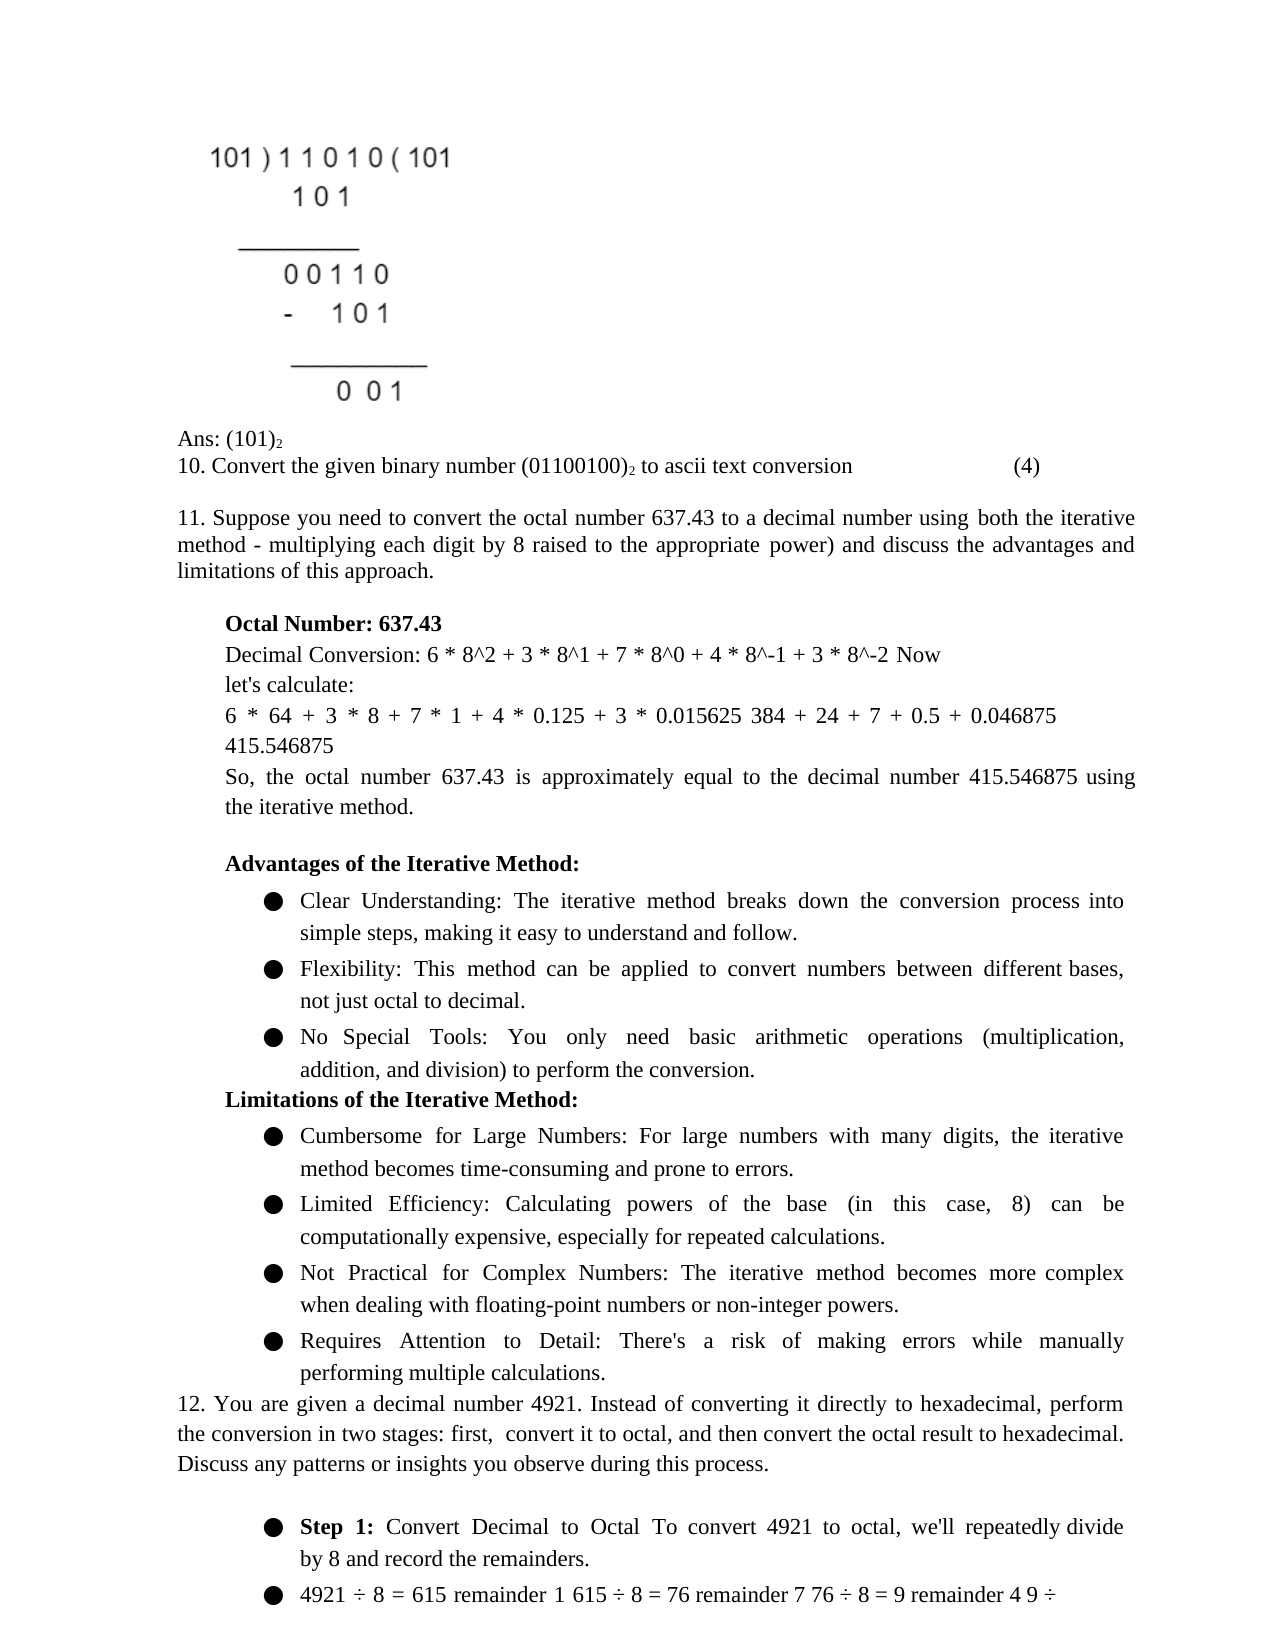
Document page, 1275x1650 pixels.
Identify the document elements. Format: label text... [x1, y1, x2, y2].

list Flexibility: This method can be applied to convert numbers between different bases, not just octal to decimal. [262, 949, 1124, 1014]
list Limited Efficiency: Calculating powers of the base (in this case, 8) can be computationally expensive, especially for repeated calculations. [262, 1185, 1125, 1249]
text 415.546875 [225, 732, 1135, 759]
list Step 1: Convert Decimal to Octal To convert 4921 to octal, we'll repeatedly divide by 8 and record the remainders. [262, 1508, 1125, 1572]
text So, the octal number 637.43 is approximately equal to the decimal number 415.546875 using the iterative method. [225, 763, 1135, 819]
text Decimal Conversion: 6 * 8^2 + 3 * 8^1 + 7 * 8^0 + 4 * 8^-1 + 3 * 8^-2 Now let's calculate: [225, 641, 941, 698]
subtitle Limitations of the Iterative Method: [225, 1086, 1135, 1112]
list Cumbersome for Large Numbers: For large numbers with many digits, the iterative method becomes time-consuming and prone to errors. [262, 1117, 1124, 1181]
text Octal Number: 637.43 [225, 611, 1135, 637]
text 10. Convert the given binary number (01100100)2 to ascii text conversion (4) [177, 452, 1135, 478]
list Not Practical for Complex Numbers: The iterative method becomes more complex when dealing with floating-point numbers or non-integer powers. [262, 1253, 1124, 1317]
list Requires Attention to Detail: There's a risk of making errors while manually performing multiple calculations. [262, 1321, 1124, 1386]
list 4921 ÷ 8 = 615 remainder 1 615 ÷ 8 = 76 remainder 7 76 ÷ 8 = 9 remainder 4 9 ÷ [262, 1576, 1135, 1610]
picture [177, 141, 586, 426]
text Ans: (101)2 [177, 425, 1135, 452]
text 11. Suppose you need to convert the octal number 637.43 to a decimal number using both the iterative method - multiplying each digit by 8 raised to the appropriate power) and discuss the advantages and limitations of this approach. [177, 504, 1135, 583]
list Clear Understanding: The iterative method breaks down the conversion process into simple steps, making it easy to understand and follow. [262, 881, 1125, 946]
text 12. You are given a decimal number 4921. Instead of converting it directly to hexadecimal, perform the conversion in two stages: first, convert it to octal, and then convert the octal result to hexadecimal. Discuss any patterns or insights you observe during this process. [177, 1390, 1124, 1477]
text 6 * 64 + 3 * 8 + 7 * 1 + 4 * 0.125 + 3 * 0.015625 384 + 24 + 7 + 0.5 + 0.046875 [225, 702, 1135, 728]
subtitle Advantages of the Iterative Method: [225, 851, 1135, 877]
list No Special Tools: You only need basic arithmetic operations (multiplication, addition, and division) to perform the conversion. [262, 1018, 1124, 1082]
